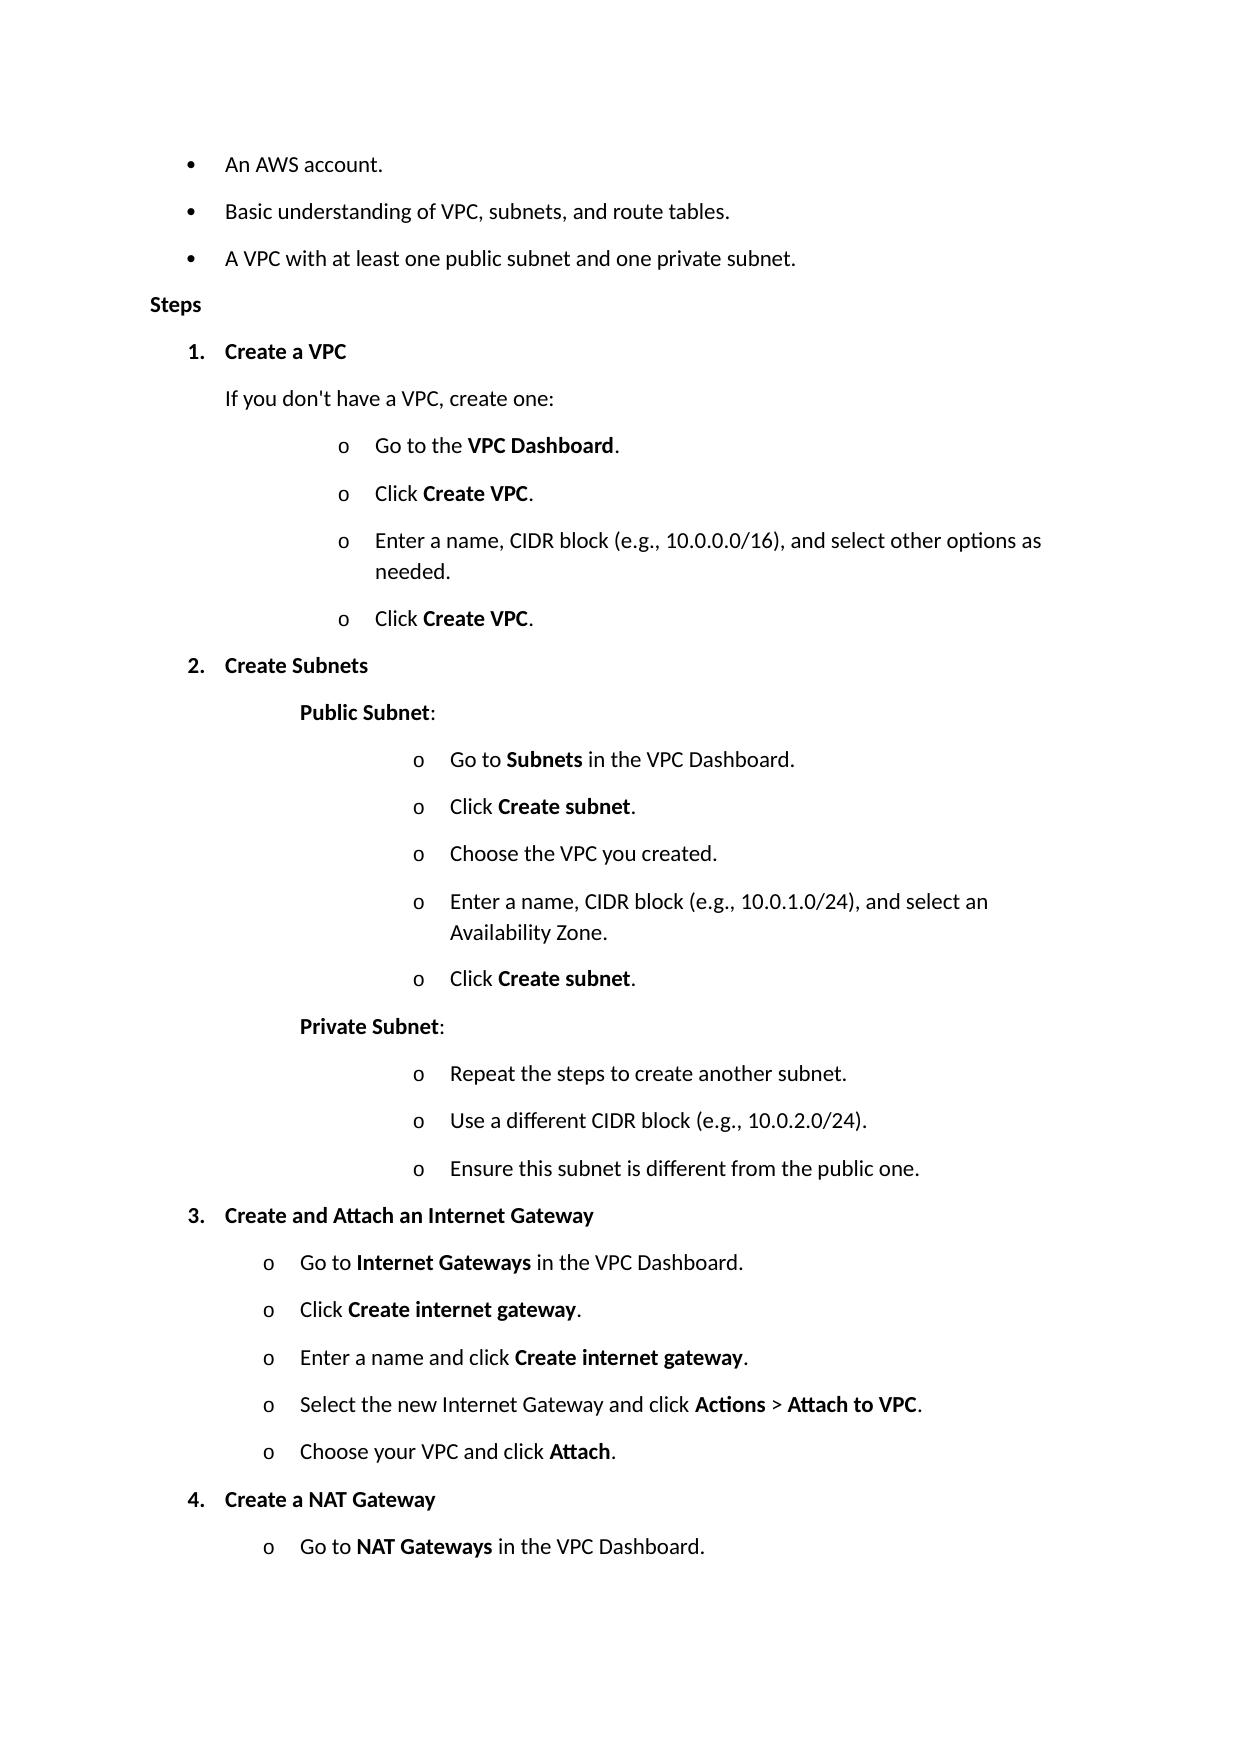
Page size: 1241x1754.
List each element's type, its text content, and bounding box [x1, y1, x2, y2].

list A VPC with at least one public subnet and one private subnet. [187, 244, 1090, 272]
list Click Create VPC. [337, 604, 1090, 632]
list An AWS account. [187, 150, 1090, 178]
list Use a different CIDR block (e.g., 10.0.2.0/24). [412, 1106, 1090, 1135]
list Go to Internet Gateways in the VPC Dashboard. [262, 1248, 1090, 1276]
list Create and Attach an Internet Gateway [187, 1201, 1090, 1229]
text If you don't have a VPC, create one: [225, 384, 1090, 412]
list Enter a name and click Create internet gateway. [262, 1343, 1090, 1371]
list Select the new Internet Gateway and click Actions > Attach to VPC. [262, 1390, 1090, 1419]
list Choose your VPC and click Attach. [262, 1437, 1090, 1466]
text Private Subnet: [300, 1012, 1090, 1040]
list Create a VPC [187, 337, 1090, 366]
list Go to Subnets in the VPC Dashboard. [412, 745, 1090, 773]
text Steps [150, 291, 1090, 319]
list Create Subnets [187, 651, 1090, 679]
list Choose the VPC you created. [412, 839, 1090, 868]
list Click Create internet gateway. [262, 1295, 1090, 1324]
list Enter a name, CIDR block (e.g., 10.0.1.0/24), and select an Availability Zone. [412, 887, 1090, 946]
list Enter a name, CIDR block (e.g., 10.0.0.0/16), and select other options as needed. [337, 526, 1090, 585]
list Repeat the steps to create another subnet. [412, 1059, 1090, 1087]
list Click Create subnet. [412, 964, 1090, 993]
list Go to the VPC Dashboard. [337, 431, 1090, 460]
list Create a NAT Gateway [187, 1485, 1090, 1513]
list Go to NAT Gateways in the VPC Dashboard. [262, 1532, 1090, 1560]
text Public Subnet: [300, 698, 1090, 726]
list Ensure this subnet is different from the public one. [412, 1154, 1090, 1182]
list Click Create subnet. [412, 792, 1090, 821]
list Basic understanding of VPC, subnets, and route tables. [187, 197, 1090, 225]
list Click Create VPC. [337, 479, 1090, 507]
